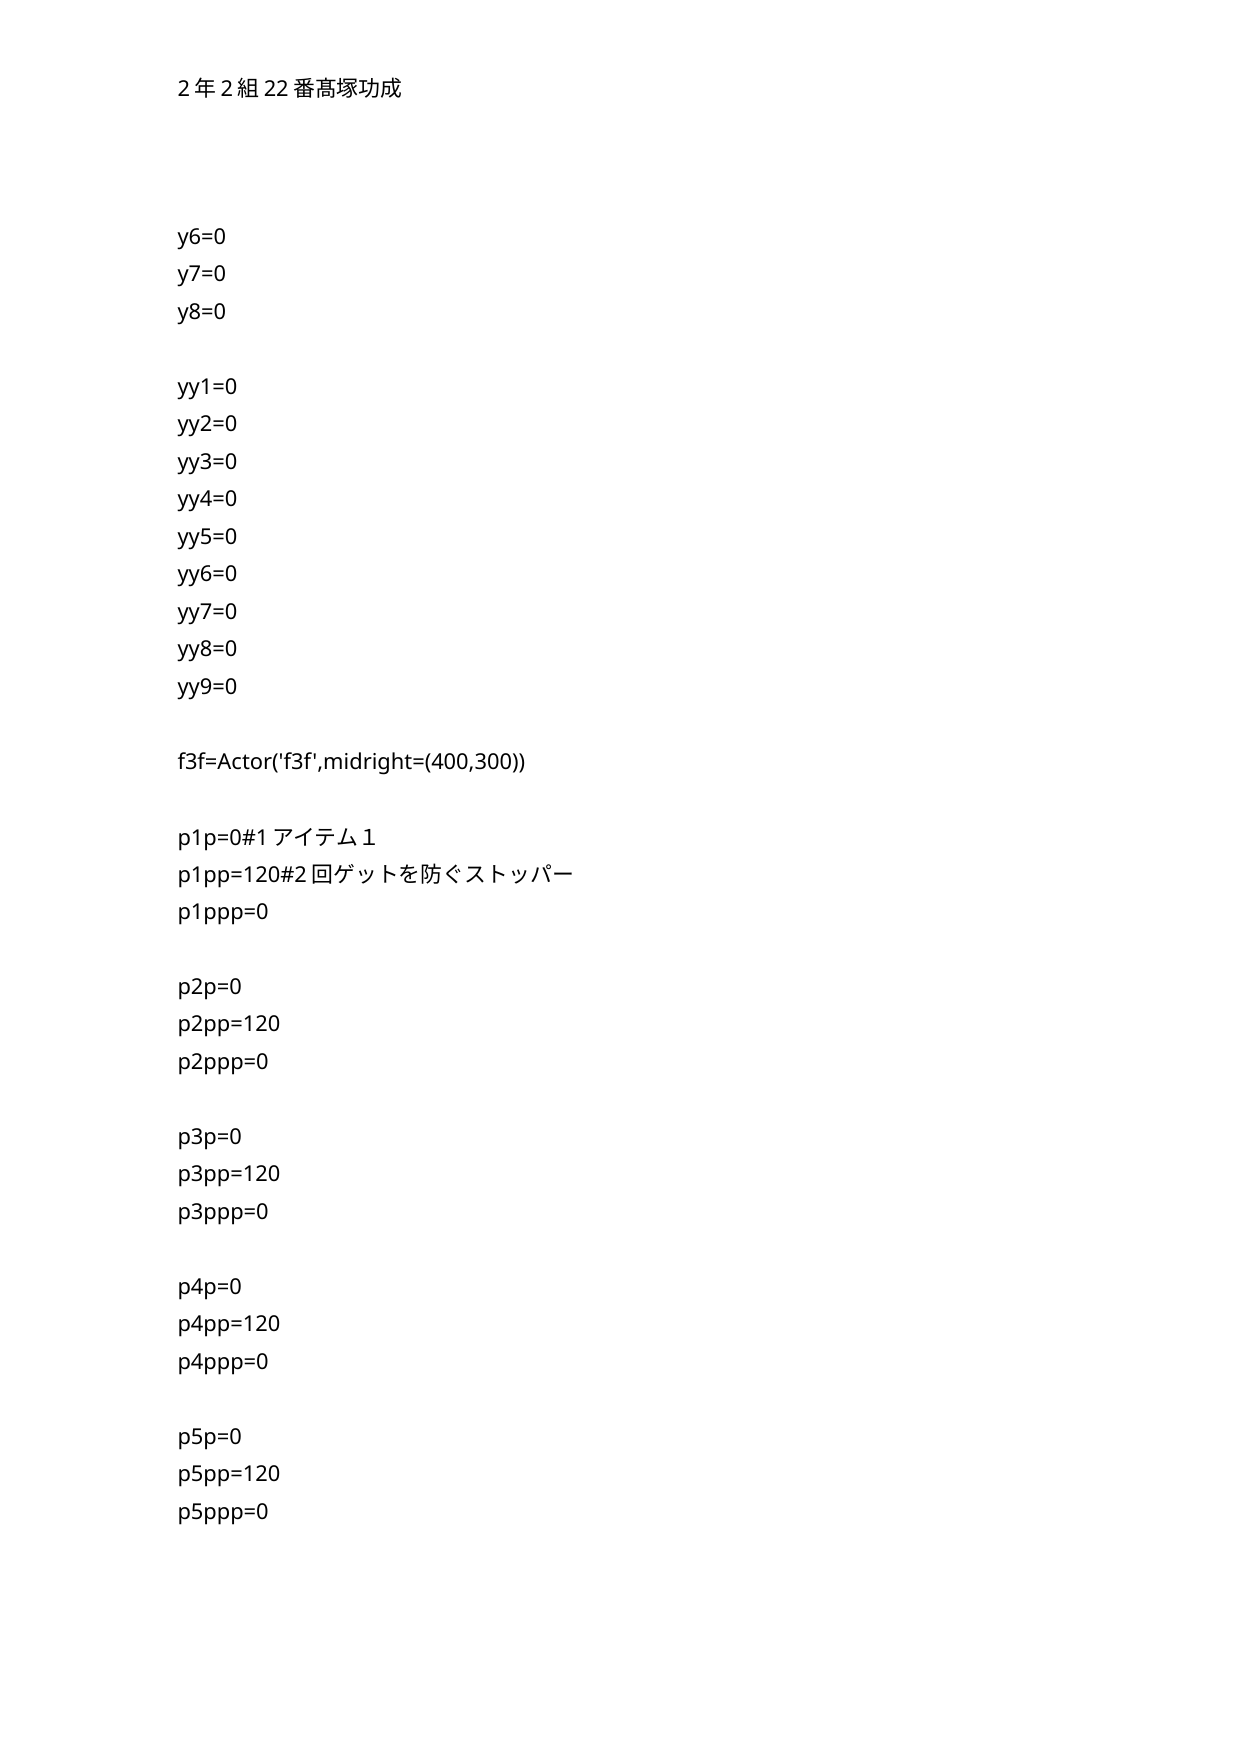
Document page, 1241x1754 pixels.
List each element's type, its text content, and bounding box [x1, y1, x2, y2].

text p5ppp=0 [177, 1492, 1063, 1529]
text p4p=0 [177, 1267, 1063, 1304]
text p1pp=120#2回ゲットを防ぐストッパー [177, 854, 1063, 892]
text y6=0 [177, 217, 1063, 254]
text p2ppp=0 [177, 1042, 1063, 1079]
text p5pp=120 [177, 1454, 1063, 1492]
text yy4=0 [177, 479, 1063, 517]
text yy6=0 [177, 554, 1063, 592]
text y8=0 [177, 292, 1063, 329]
text yy9=0 [177, 667, 1063, 704]
text p4ppp=0 [177, 1342, 1063, 1379]
text yy1=0 [177, 367, 1063, 404]
text p1p=0#1アイテム１ [177, 817, 1063, 854]
text p3pp=120 [177, 1154, 1063, 1192]
text yy8=0 [177, 629, 1063, 667]
text f3f=Actor('f3f',midright=(400,300)) [177, 742, 1063, 779]
text p5p=0 [177, 1417, 1063, 1454]
text yy7=0 [177, 592, 1063, 629]
text p3ppp=0 [177, 1192, 1063, 1229]
text p4pp=120 [177, 1304, 1063, 1342]
text p1ppp=0 [177, 892, 1063, 929]
text yy5=0 [177, 517, 1063, 554]
text yy3=0 [177, 442, 1063, 479]
text p2p=0 [177, 967, 1063, 1004]
text yy2=0 [177, 404, 1063, 442]
text p3p=0 [177, 1117, 1063, 1154]
text y7=0 [177, 254, 1063, 292]
text p2pp=120 [177, 1004, 1063, 1042]
